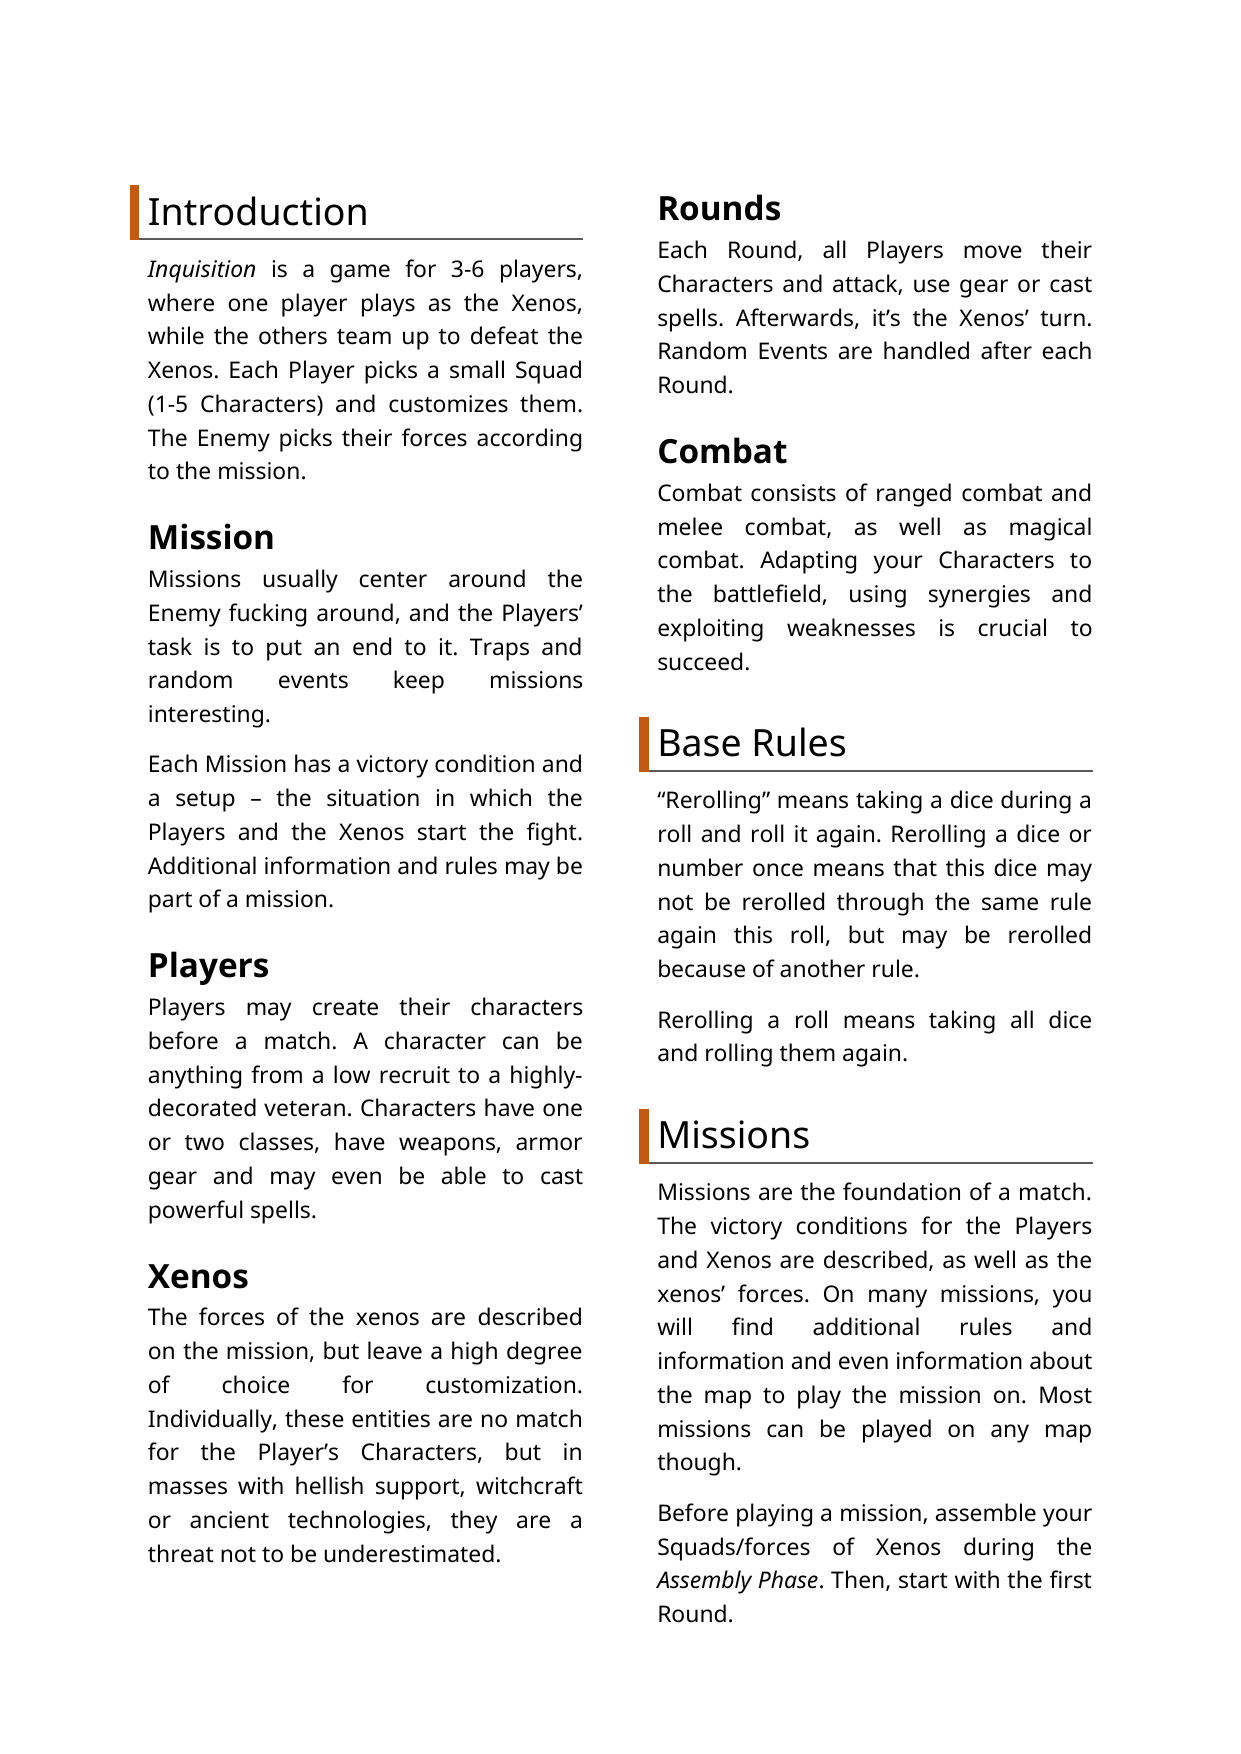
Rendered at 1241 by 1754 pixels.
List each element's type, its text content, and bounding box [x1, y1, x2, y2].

text Before playing a mission, assemble your Squads/forces of Xenos during the Assembly Phase. Then, start with the first Round. [657, 1497, 1093, 1629]
text Each Round, all Players move their Characters and attack, use gear or cast spells. Afterwards, it’s the Xenos’ turn. Random Events are handled after each Round. [657, 234, 1093, 400]
subtitle Players [148, 942, 583, 988]
text “Rerolling” means taking a dice during a roll and roll it again. Rerolling a dice or number once means that this dice may not be rerolled through the same rule again this roll, but may be rerolled because of another rule. [657, 784, 1093, 984]
subtitle Base Rules [649, 717, 1093, 770]
subtitle Xenos [148, 1252, 583, 1298]
text Players may create their characters before a match. A character can be anything from a low recruit to a highly-decorated veteran. Characters have one or two classes, have weapons, armor gear and may even be able to cast powerful spells. [148, 991, 583, 1225]
subtitle Rounds [657, 185, 1093, 231]
text Combat consists of ranged combat and melee combat, as well as magical combat. Adapting your Characters to the battlefield, using synergies and exploiting weaknesses is crucial to succeed. [657, 477, 1093, 677]
text Missions usually center around the Enemy fucking around, and the Players’ task is to put an end to it. Traps and random events keep missions interesting. [148, 563, 583, 729]
subtitle Introduction [139, 185, 583, 238]
text Each Mission has a victory condition and a setup – the situation in which the Players and the Xenos start the fight. Additional information and rules may be part of a mission. [148, 748, 583, 915]
text Rerolling a roll means taking all dice and rolling them again. [657, 1004, 1093, 1069]
text Missions are the foundation of a match. The victory conditions for the Players and Xenos are described, as well as the xenos’ forces. On many missions, you will find additional rules and information and even information about the map to play the mission on. Most missions can be played on any map though. [657, 1176, 1093, 1478]
subtitle Combat [657, 428, 1093, 473]
subtitle Mission [148, 514, 583, 559]
text Inquisition is a game for 3-6 players, where one player plays as the Xenos, while the others team up to defeat the Xenos. Each Player picks a small Squad (1-5 Characters) and customizes them. The Enemy picks their forces according to the mission. [148, 253, 583, 487]
subtitle Missions [649, 1109, 1093, 1162]
text The forces of the xenos are described on the mission, but leave a high degree of choice for customization. Individually, these entities are no match for the Player’s Characters, but in masses with hellish support, witchcraft or ancient technologies, they are a threat not to be underestimated. [148, 1301, 583, 1569]
